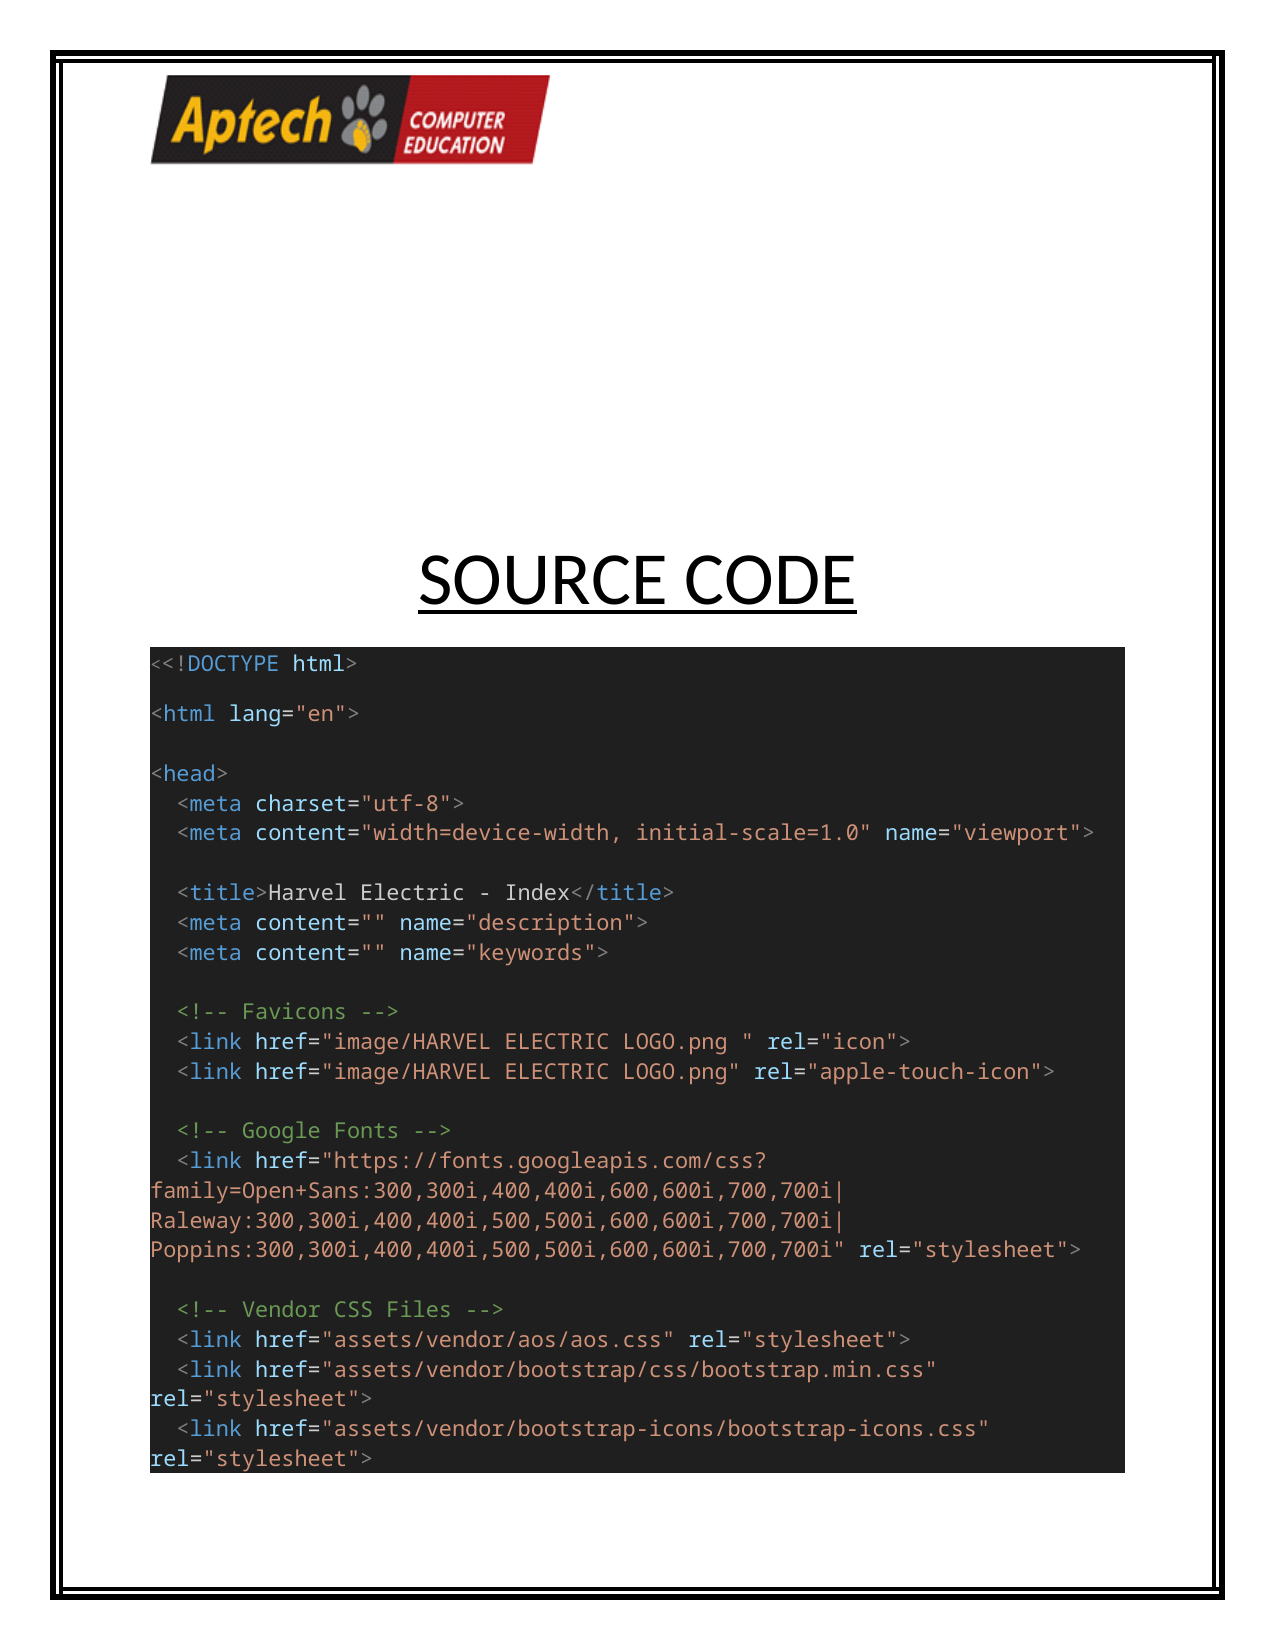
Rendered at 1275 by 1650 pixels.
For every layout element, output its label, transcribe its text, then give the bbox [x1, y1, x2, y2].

text <!-- Favicons --> [150, 996, 1125, 1026]
text <html lang="en"> [150, 698, 1125, 728]
text <meta content="" name="description"> [150, 907, 1125, 936]
text SOURCE CODE [150, 532, 1125, 623]
text <!-- Google Fonts --> [150, 1115, 1125, 1145]
text <link href="https://fonts.googleapis.com/css?family=Open+Sans:300,300i,400,400i,600,600i,700,700i|Raleway:300,300i,400,400i,500,500i,600,600i,700,700i|Poppins:300,300i,400,400i,500,500i,600,600i,700,700i" rel="stylesheet"> [150, 1145, 1125, 1264]
text <!-- Vendor CSS Files --> [150, 1294, 1125, 1324]
text <link href="assets/vendor/aos/aos.css" rel="stylesheet"> [150, 1324, 1125, 1353]
text <link href="assets/vendor/bootstrap-icons/bootstrap-icons.css" rel="stylesheet"> [150, 1413, 1125, 1473]
text <<!DOCTYPE html> [150, 647, 1125, 677]
text <link href="image/HARVEL ELECTRIC LOGO.png " rel="icon"> [150, 1026, 1125, 1056]
text <meta content="" name="keywords"> [150, 936, 1125, 966]
text <title>Harvel Electric - Index</title> [150, 877, 1125, 907]
text <head> [150, 758, 1125, 787]
text <link href="image/HARVEL ELECTRIC LOGO.png" rel="apple-touch-icon"> [150, 1056, 1125, 1085]
text <meta charset="utf-8"> [150, 787, 1125, 817]
picture [150, 75, 570, 186]
text <meta content="width=device-width, initial-scale=1.0" name="viewport"> [150, 817, 1125, 847]
text <link href="assets/vendor/bootstrap/css/bootstrap.min.css" rel="stylesheet"> [150, 1353, 1125, 1413]
